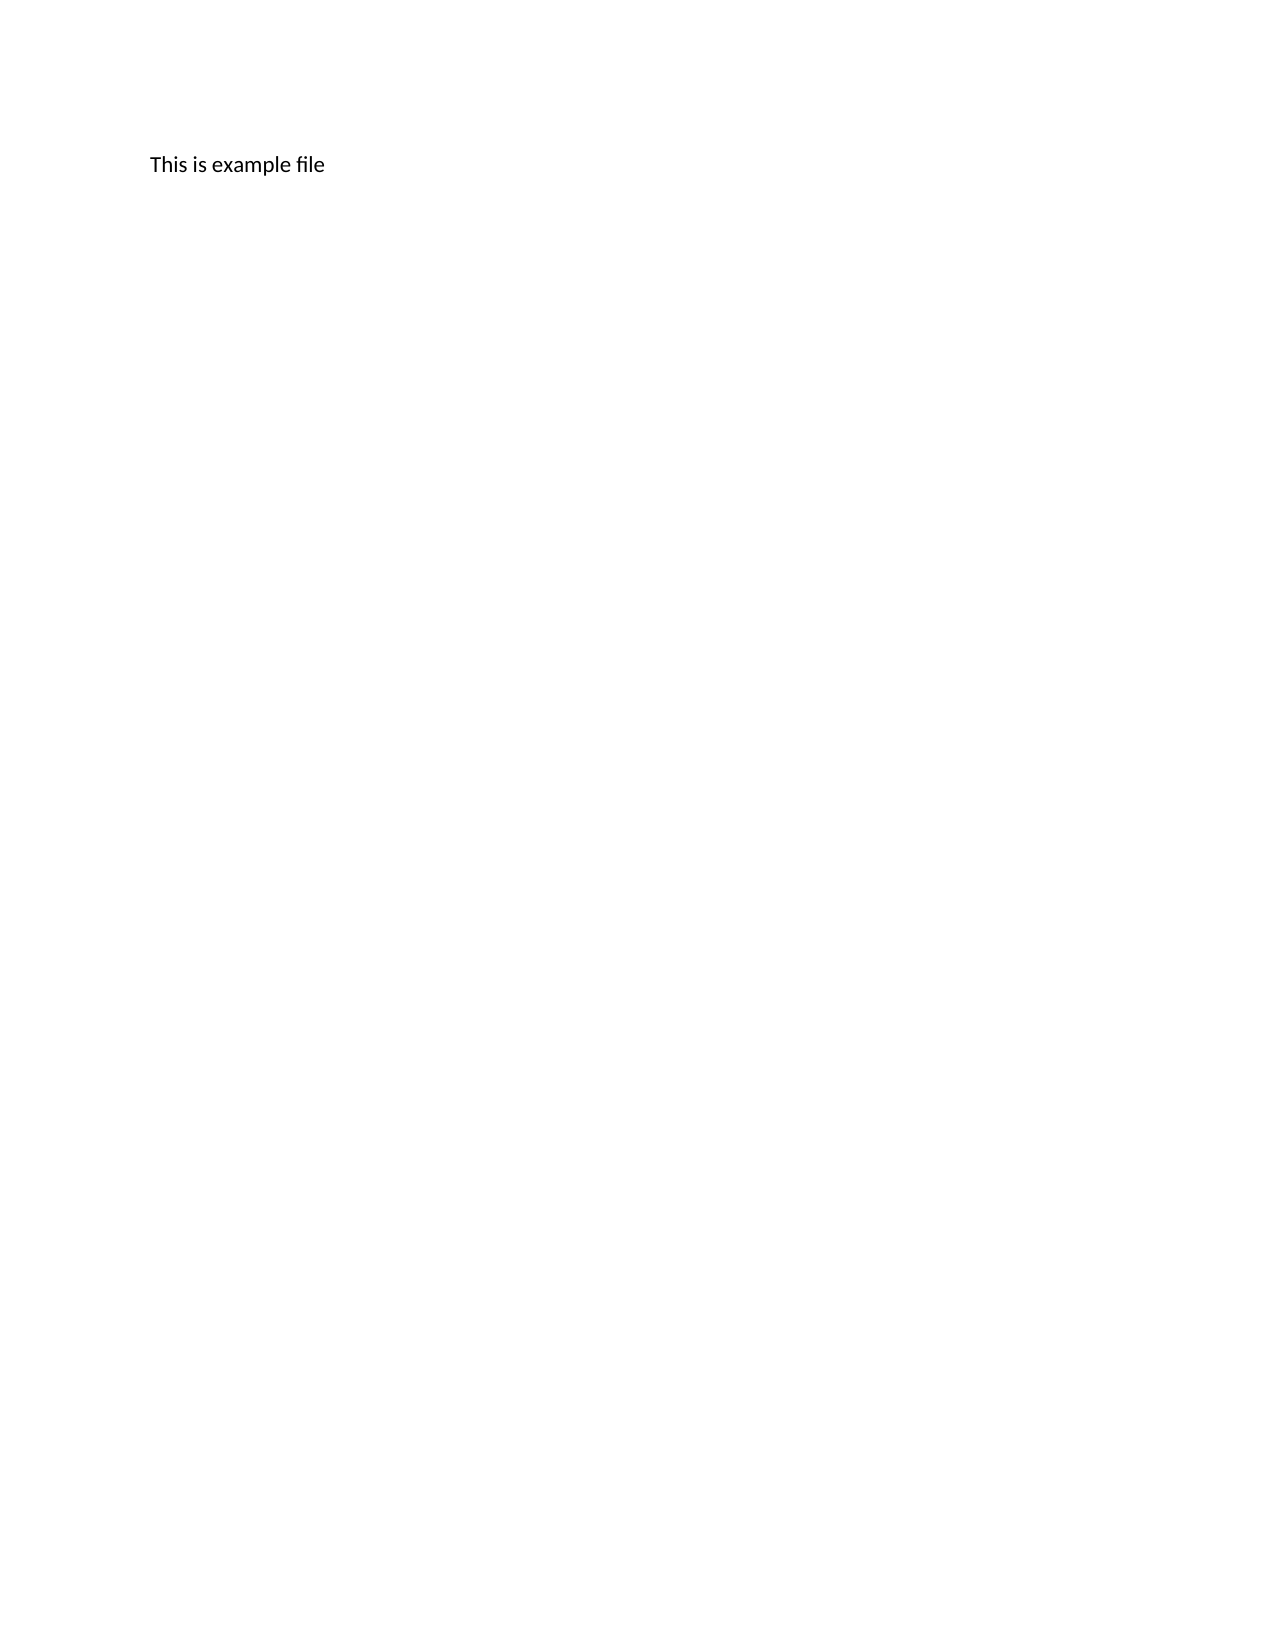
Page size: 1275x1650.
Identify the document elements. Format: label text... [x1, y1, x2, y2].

text This is example file [150, 150, 1125, 178]
